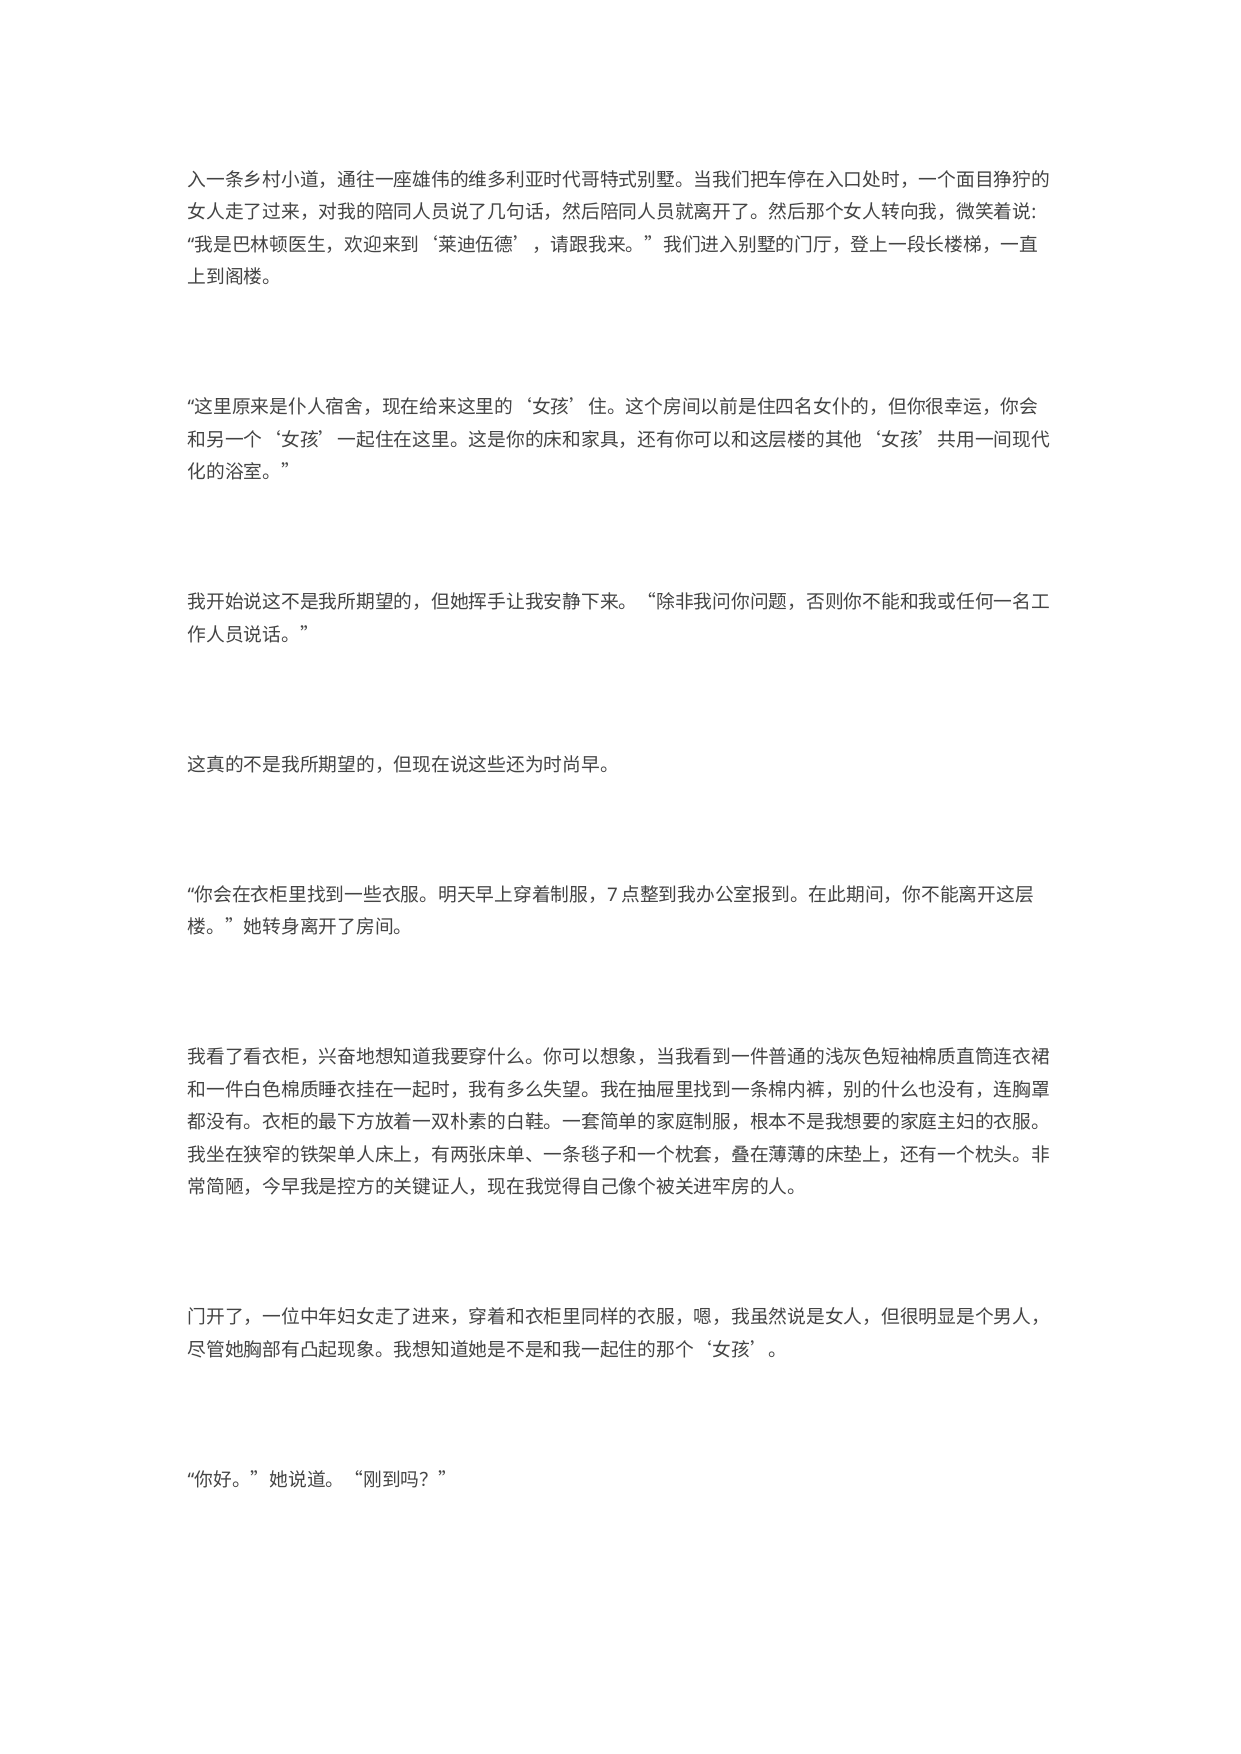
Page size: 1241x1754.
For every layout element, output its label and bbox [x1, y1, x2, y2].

text [187, 162, 1053, 1592]
